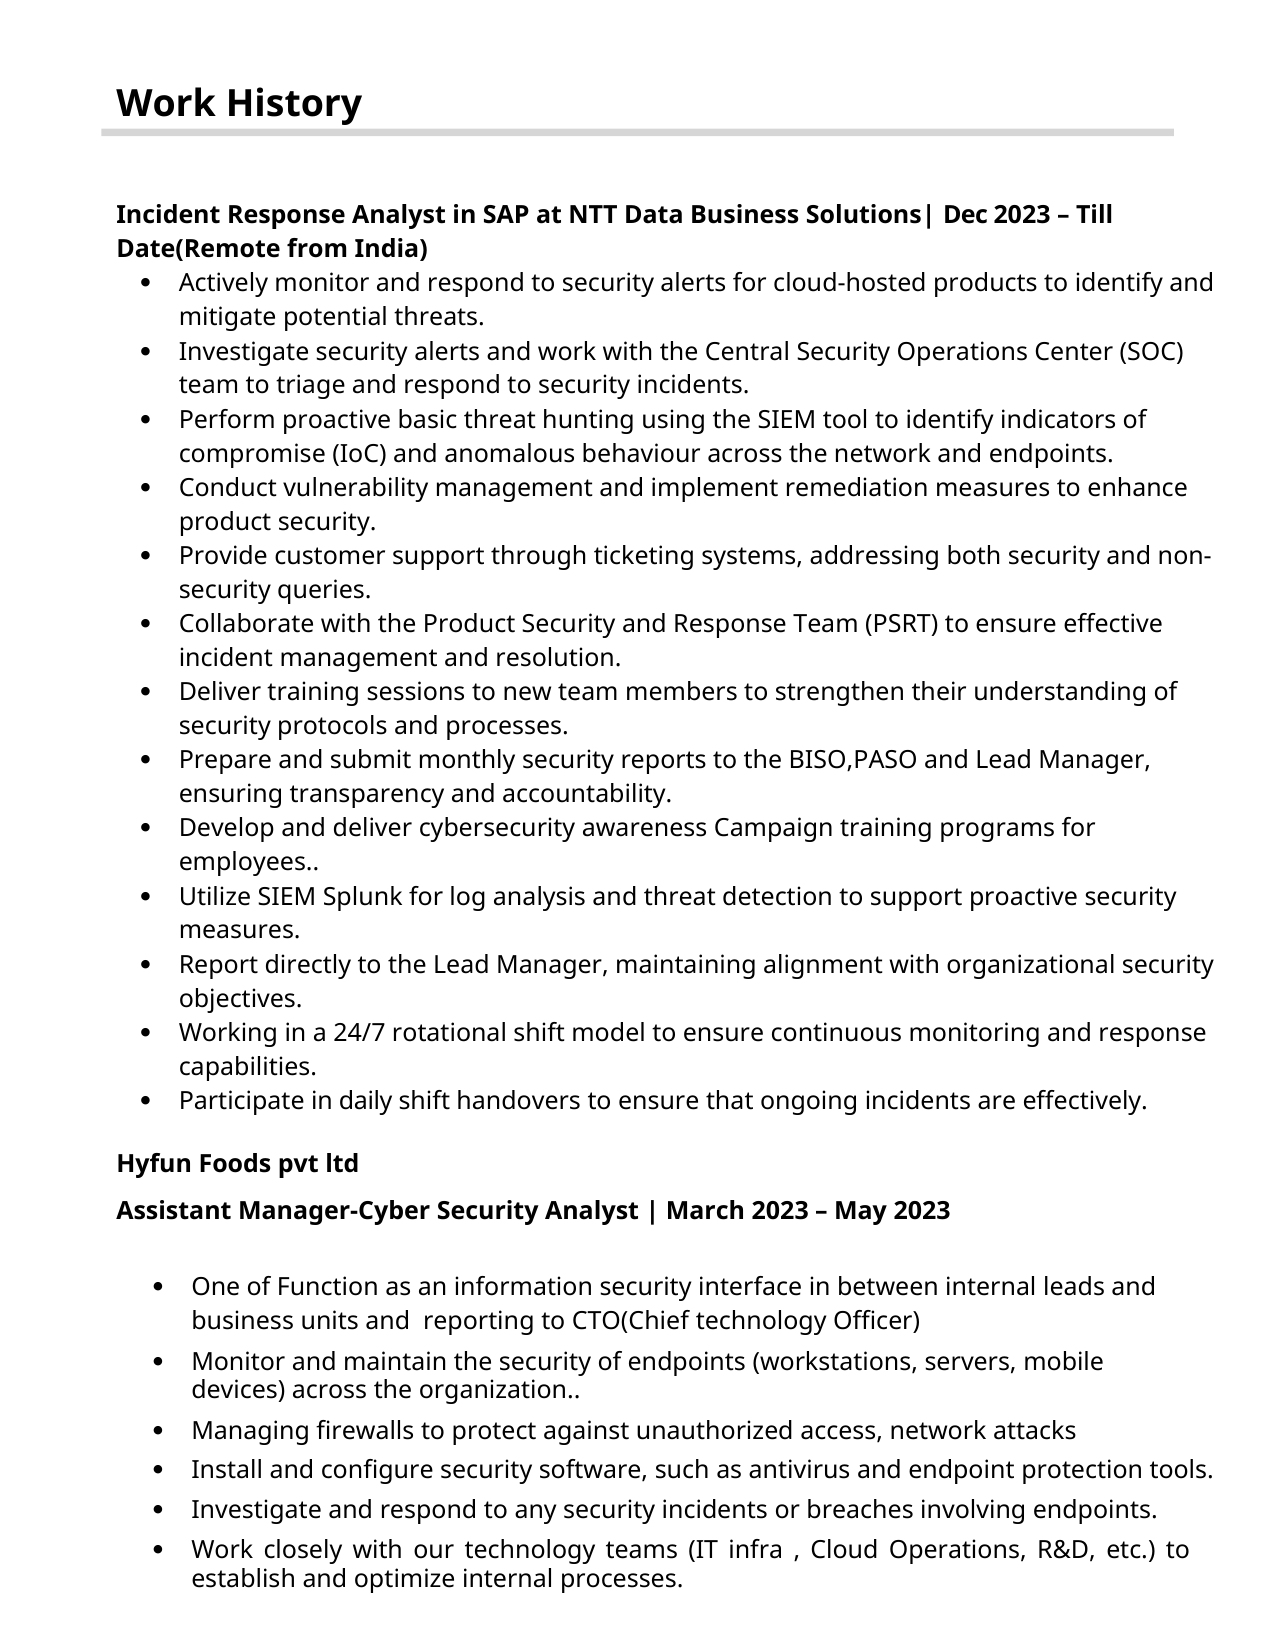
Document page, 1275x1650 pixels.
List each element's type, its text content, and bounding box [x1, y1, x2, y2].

subtitle Perform proactive basic threat hunting using the SIEM tool to identify indicators of compromise (IoC) and anomalous behaviour across the network and endpoints. [141, 401, 1217, 469]
list Investigate and respond to any security incidents or breaches involving endpoints. [153, 1492, 1217, 1526]
subtitle Working in a 24/7 rotational shift model to ensure continuous monitoring and response capabilities. [141, 1014, 1217, 1082]
subtitle Utilize SIEM Splunk for log analysis and threat detection to support proactive security measures. [141, 878, 1217, 946]
subtitle Develop and deliver cybersecurity awareness Campaign training programs for employees.. [141, 810, 1217, 878]
subtitle Actively monitor and respond to security alerts for cloud-hosted products to identify and mitigate potential threats. [141, 265, 1217, 333]
list Work closely with our technology teams (IT infra , Cloud Operations, R&D, etc.) to establish and optimize internal processes. [153, 1535, 1191, 1594]
list Monitor and maintain the security of endpoints (workstations, servers, mobile devices) across the organization.. [153, 1346, 1164, 1406]
list Managing firewalls to protect against unauthorized access, network attacks [153, 1415, 1164, 1445]
subtitle Collaborate with the Product Security and Response Team (PSRT) to ensure effective incident management and resolution. [141, 606, 1217, 674]
subtitle Report directly to the Lead Manager, maintaining alignment with organizational security objectives. [141, 946, 1217, 1014]
subtitle Investigate security alerts and work with the Central Security Operations Center (SOC) team to triage and respond to security incidents. [141, 333, 1217, 401]
subtitle Work History [116, 76, 1217, 127]
subtitle Provide customer support through ticketing systems, addressing both security and non-security queries. [141, 537, 1217, 606]
text Assistant Manager-Cyber Security Analyst | March 2023 – May 2023 [116, 1193, 1217, 1227]
list Participate in daily shift handovers to ensure that ongoing incidents are effectively. [141, 1082, 1217, 1117]
subtitle Conduct vulnerability management and implement remediation measures to enhance product security. [141, 469, 1217, 537]
subtitle Hyfun Foods pvt ltd [116, 1146, 1217, 1180]
list Install and configure security software, such as antivirus and endpoint protection tools. [153, 1451, 1217, 1486]
text Incident Response Analyst in SAP at NTT Data Business Solutions| Dec 2023 – Till Date(Remote from India) [116, 197, 1217, 265]
subtitle Deliver training sessions to new team members to strengthen their understanding of security protocols and processes. [141, 674, 1217, 742]
list One of Function as an information security interface in between internal leads and business units and reporting to CTO(Chief technology Officer) [153, 1268, 1204, 1336]
subtitle Prepare and submit monthly security reports to the BISO,PASO and Lead Manager, ensuring transparency and accountability. [141, 742, 1217, 810]
